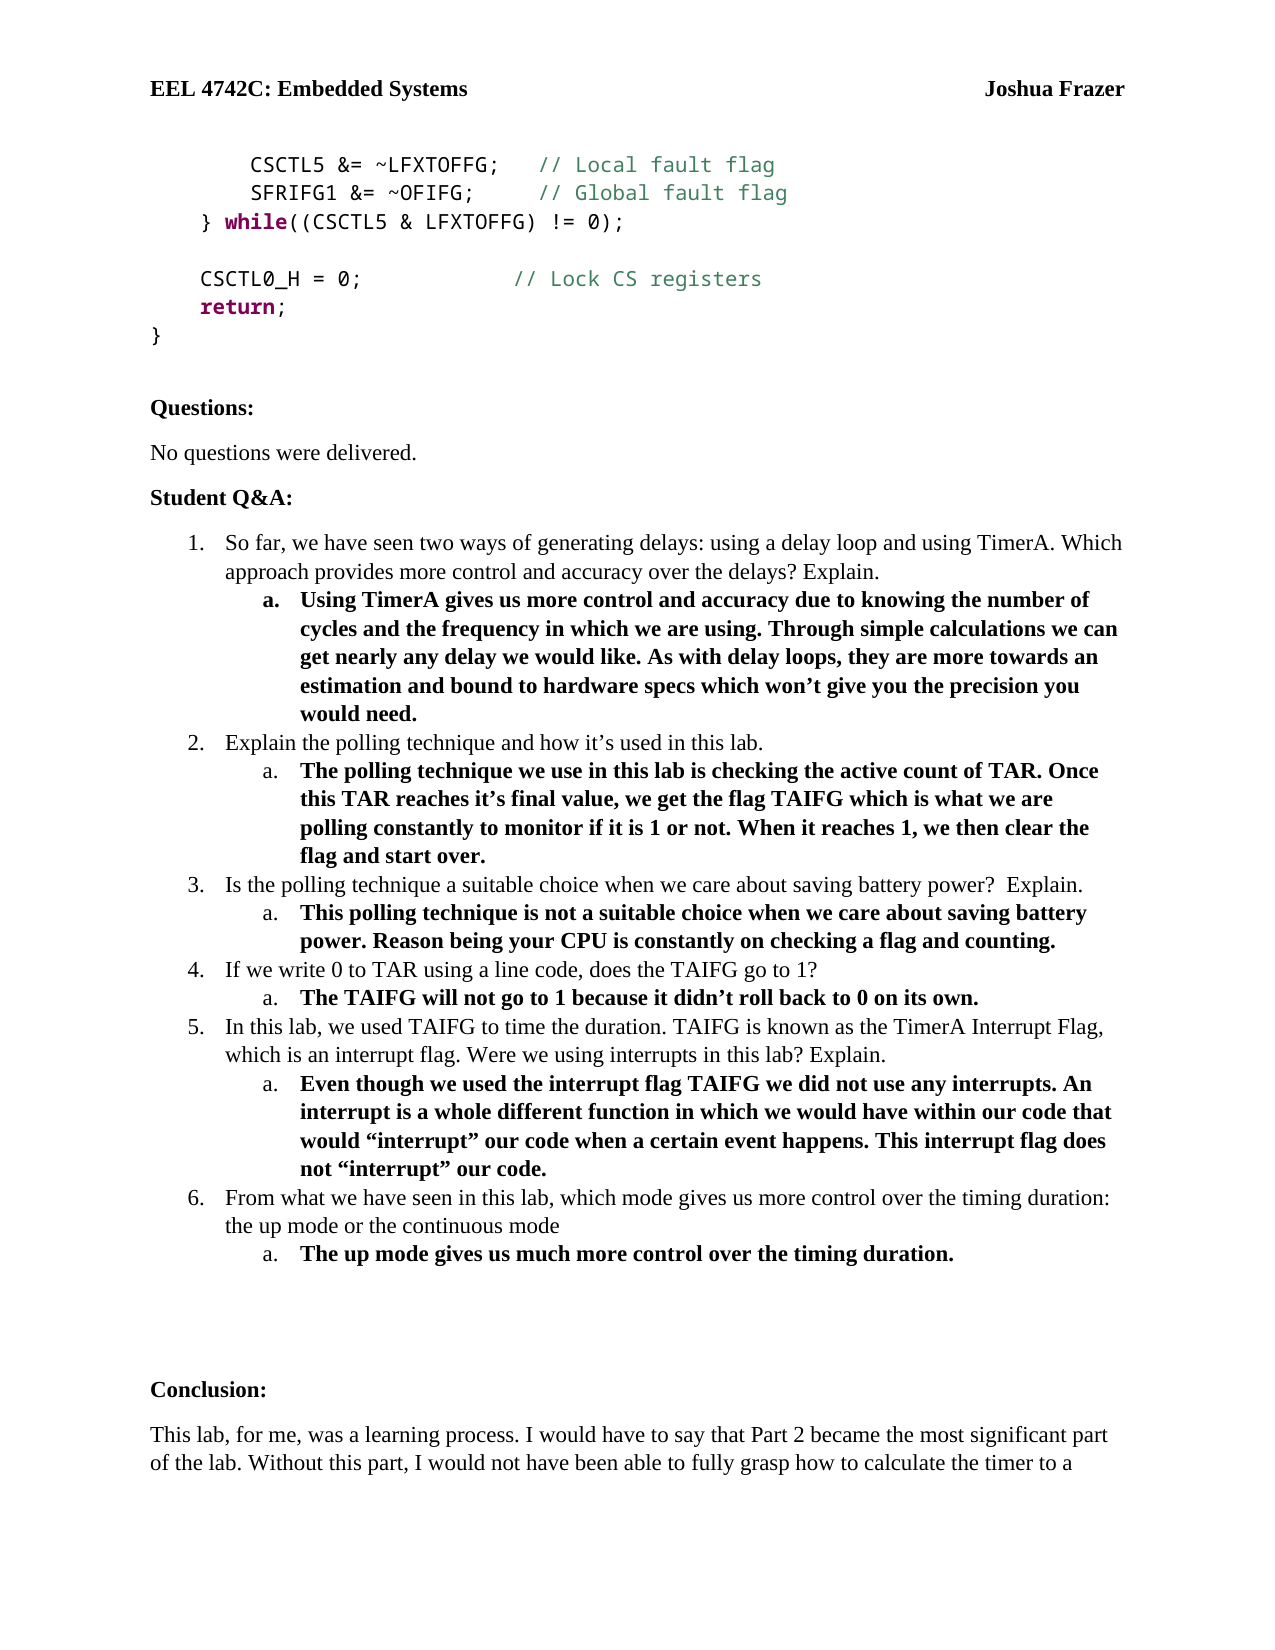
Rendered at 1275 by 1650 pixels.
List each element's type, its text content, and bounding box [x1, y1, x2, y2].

list Even though we used the interrupt flag TAIFG we did not use any interrupts. An interrupt is a whole different function in which we would have within our code that would “interrupt” our code when a certain event happens. This interrupt flag does not “interrupt” our code. [262, 1070, 1125, 1181]
list In this lab, we used TAIFG to time the duration. TAIFG is known as the TimerA Interrupt Flag, which is an interrupt flag. Were we using interrupts in this lab? Explain. [187, 1013, 1125, 1068]
text CSCTL5 &= ~LFXTOFFG; // Local fault flag [150, 150, 1125, 178]
text SFRIFG1 &= ~OFIFG; // Global fault flag [150, 178, 1125, 207]
text return; [150, 292, 1125, 321]
text } while((CSCTL5 & LFXTOFFG) != 0); [150, 207, 1125, 235]
list The TAIFG will not go to 1 because it didn’t roll back to 0 on its own. [262, 984, 1125, 1011]
text CSCTL0_H = 0; // Lock CS registers [150, 264, 1125, 292]
text Questions: [150, 394, 1125, 421]
list Explain the polling technique and how it’s used in this lab. [187, 728, 1125, 755]
list This polling technique is not a suitable choice when we care about saving battery power. Reason being your CPU is constantly on checking a flag and counting. [262, 899, 1125, 954]
list From what we have seen in this lab, which mode gives us more control over the timing duration: the up mode or the continuous mode [187, 1183, 1125, 1238]
list The up mode gives us much more control over the timing duration. [262, 1240, 1125, 1267]
list The polling technique we use in this lab is checking the active count of TAR. Once this TAR reaches it’s final value, we get the flag TAIFG which is what we are polling constantly to monitor if it is 1 or not. When it reaches 1, we then clear the flag and start over. [262, 757, 1125, 869]
list So far, we have seen two ways of generating delays: using a delay loop and using TimerA. Which approach provides more control and accuracy over the delays? Explain. [187, 529, 1125, 584]
text Student Q&A: [150, 484, 1125, 511]
text No questions were delivered. [150, 439, 1125, 466]
list Using TimerA gives us more control and accuracy due to knowing the number of cycles and the frequency in which we are using. Through simple calculations we can get nearly any delay we would like. As with delay loops, they are more towards an estimation and bound to hardware specs which won’t give you the precision you would need. [262, 586, 1125, 726]
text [150, 1421, 1125, 1476]
text Conclusion: [150, 1376, 1125, 1402]
text } [150, 321, 1125, 349]
list If we write 0 to TAR using a line code, does the TAIFG go to 1? [187, 956, 1125, 982]
list Is the polling technique a suitable choice when we care about saving battery power? Explain. [187, 871, 1125, 897]
